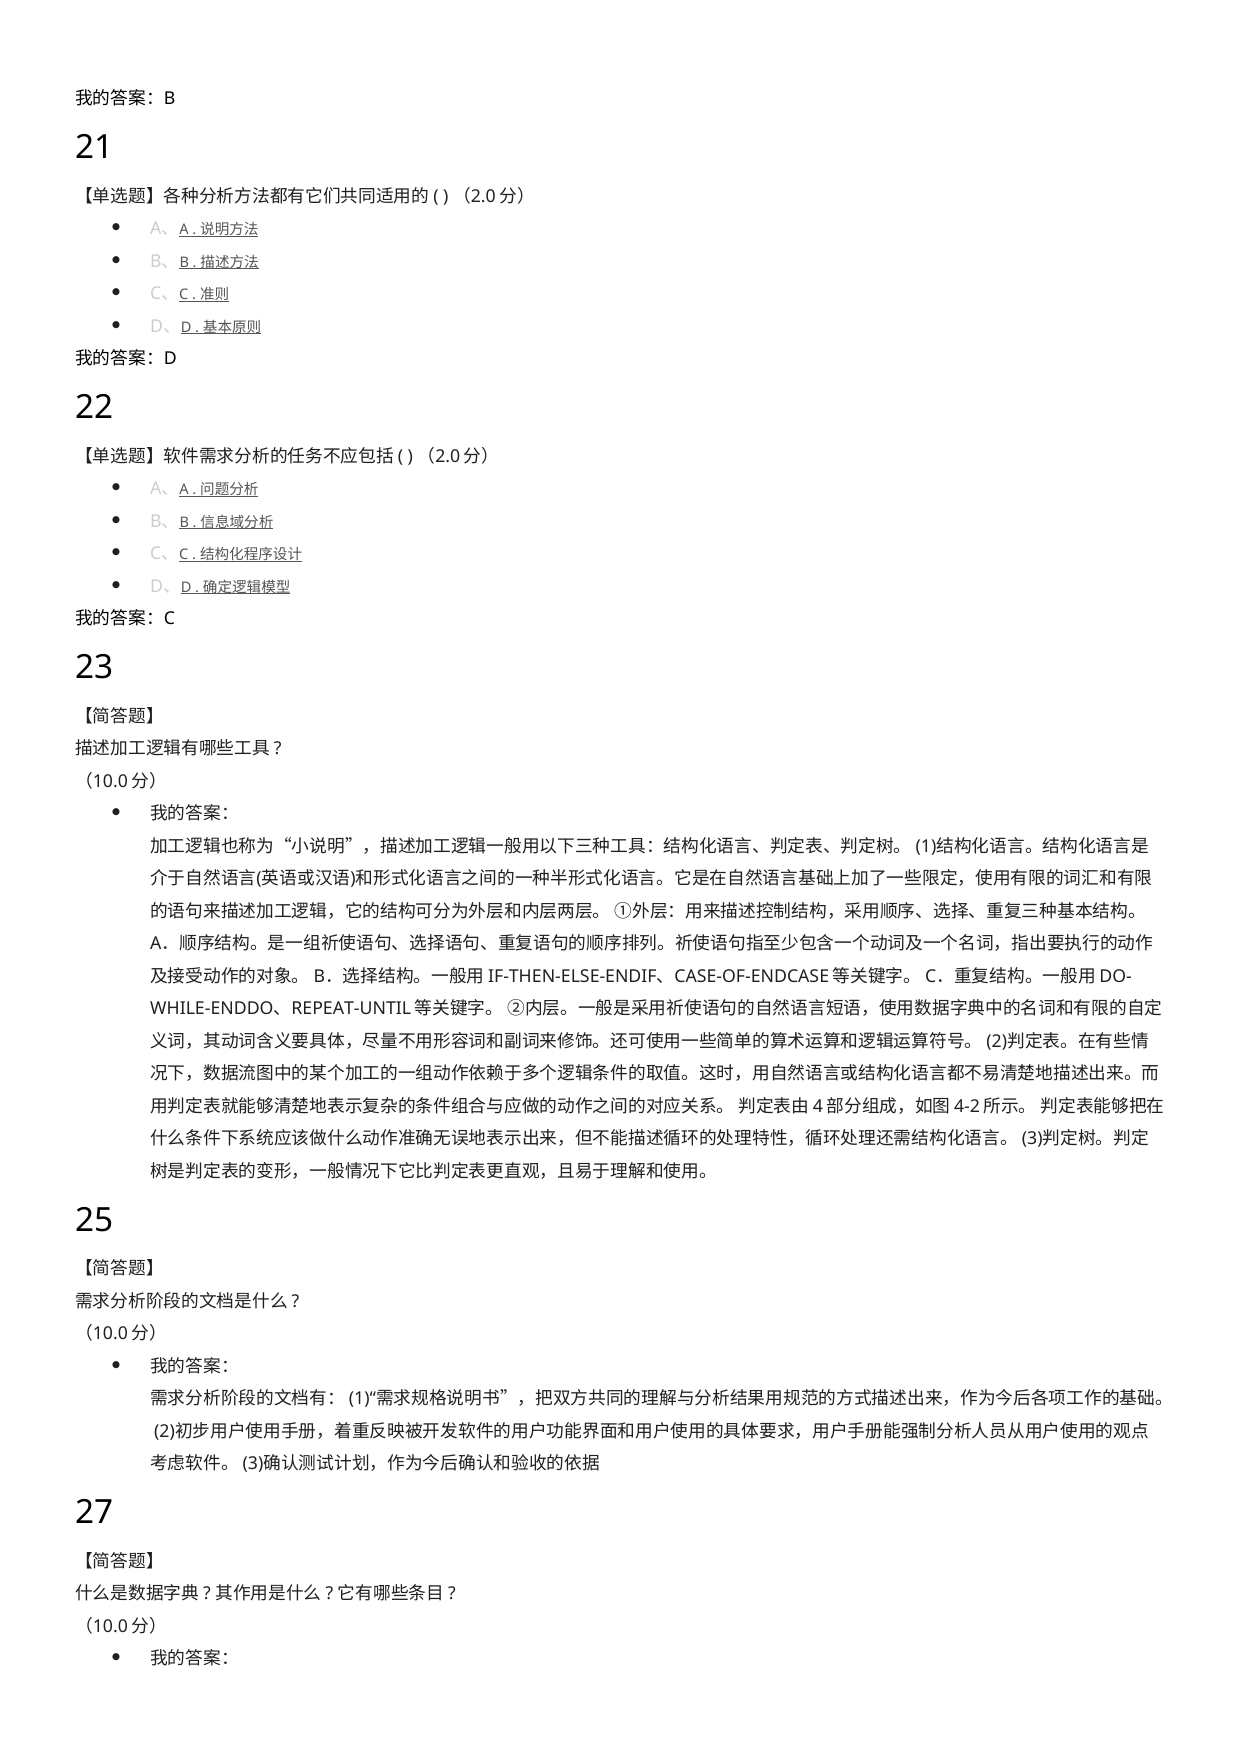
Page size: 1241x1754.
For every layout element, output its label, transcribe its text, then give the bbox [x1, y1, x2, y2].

list B、B . 信息域分析 [112, 503, 1165, 536]
text 我的答案：C [75, 601, 1165, 633]
list D、D . 基本原则 [112, 308, 1165, 341]
text 27 [75, 1478, 1165, 1543]
list A、A . 问题分析 [112, 471, 1165, 503]
text （10.0分） [75, 763, 1165, 796]
text 描述加工逻辑有哪些工具 ? [75, 731, 1165, 763]
text （10.0分） [75, 1316, 1165, 1348]
text 21 [75, 113, 1165, 178]
list A、A . 说明方法 [112, 211, 1165, 243]
text 什么是数据字典 ? 其作用是什么 ? 它有哪些条目 ? [75, 1576, 1165, 1608]
text （10.0分） [75, 1608, 1165, 1641]
text 需求分析阶段的文档是什么 ? [75, 1283, 1165, 1316]
list C、C . 结构化程序设计 [112, 536, 1165, 568]
text 我的答案：B [75, 81, 1165, 113]
list D、D . 确定逻辑模型 [112, 568, 1165, 601]
list 我的答案： [112, 796, 1165, 828]
text 加工逻辑也称为“小说明”，描述加工逻辑一般用以下三种工具：结构化语言、判定表、判定树。 (1)结构化语言。结构化语言是介于自然语言(英语或汉语)和形式化语言之间的一种半形式化语言。它是在自然语言基础上加了一些限定，使用有限的词汇和有限的语句来描述加工逻辑，它的结构可分为外层和内层两层。 ①外层：用来描述控制结构，采用顺序、选择、重复三种基本结构。 A．顺序结构。是一组祈使语句、选择语句、重复语句的顺序排列。祈使语句指至少包含一个动词及一个名词，指出要执行的动作及接受动作的对象。 B．选择结构。一般用IF-THEN-ELSE-ENDIF、CASE-OF-ENDCASE等关键字。 C．重复结构。一般用DO-WHILE-ENDDO、REPEAT-UNTIL等关键字。 ②内层。一般是采用祈使语句的自然语言短语，使用数据字典中的名词和有限的自定义词，其动词含义要具体，尽量不用形容词和副词来修饰。还可使用一些简单的算术运算和逻辑运算符号。 (2)判定表。在有些情况下，数据流图中的某个加工的一组动作依赖于多个逻辑条件的取值。这时，用自然语言或结构化语言都不易清楚地描述出来。而用判定表就能够清楚地表示复杂的条件组合与应做的动作之间的对应关系。 判定表由4部分组成，如图4-2所示。 判定表能够把在什么条件下系统应该做什么动作准确无误地表示出来，但不能描述循环的处理特性，循环处理还需结构化语言。 (3)判定树。判定树是判定表的变形，一般情况下它比判定表更直观，且易于理解和使用。 [150, 828, 1165, 1186]
list C、C . 准则 [112, 276, 1165, 308]
text 【简答题】 [75, 1251, 1165, 1283]
text 【单选题】软件需求分析的任务不应包括 ( ) （2.0分） [75, 438, 1165, 471]
list 我的答案： [112, 1641, 1165, 1673]
list 我的答案： [112, 1348, 1165, 1381]
text 我的答案：D [75, 341, 1165, 373]
text 25 [75, 1186, 1165, 1251]
text 23 [75, 633, 1165, 698]
text 【简答题】 [75, 1543, 1165, 1576]
text 22 [75, 373, 1165, 438]
text 【单选题】各种分析方法都有它们共同适用的 ( ) （2.0分） [75, 178, 1165, 211]
text 需求分析阶段的文档有： (1)“需求规格说明书”，把双方共同的理解与分析结果用规范的方式描述出来，作为今后各项工作的基础。 (2)初步用户使用手册，着重反映被开发软件的用户功能界面和用户使用的具体要求，用户手册能强制分析人员从用户使用的观点考虑软件。 (3)确认测试计划，作为今后确认和验收的依据 [150, 1381, 1165, 1478]
text 【简答题】 [75, 698, 1165, 731]
list B、B . 描述方法 [112, 243, 1165, 276]
